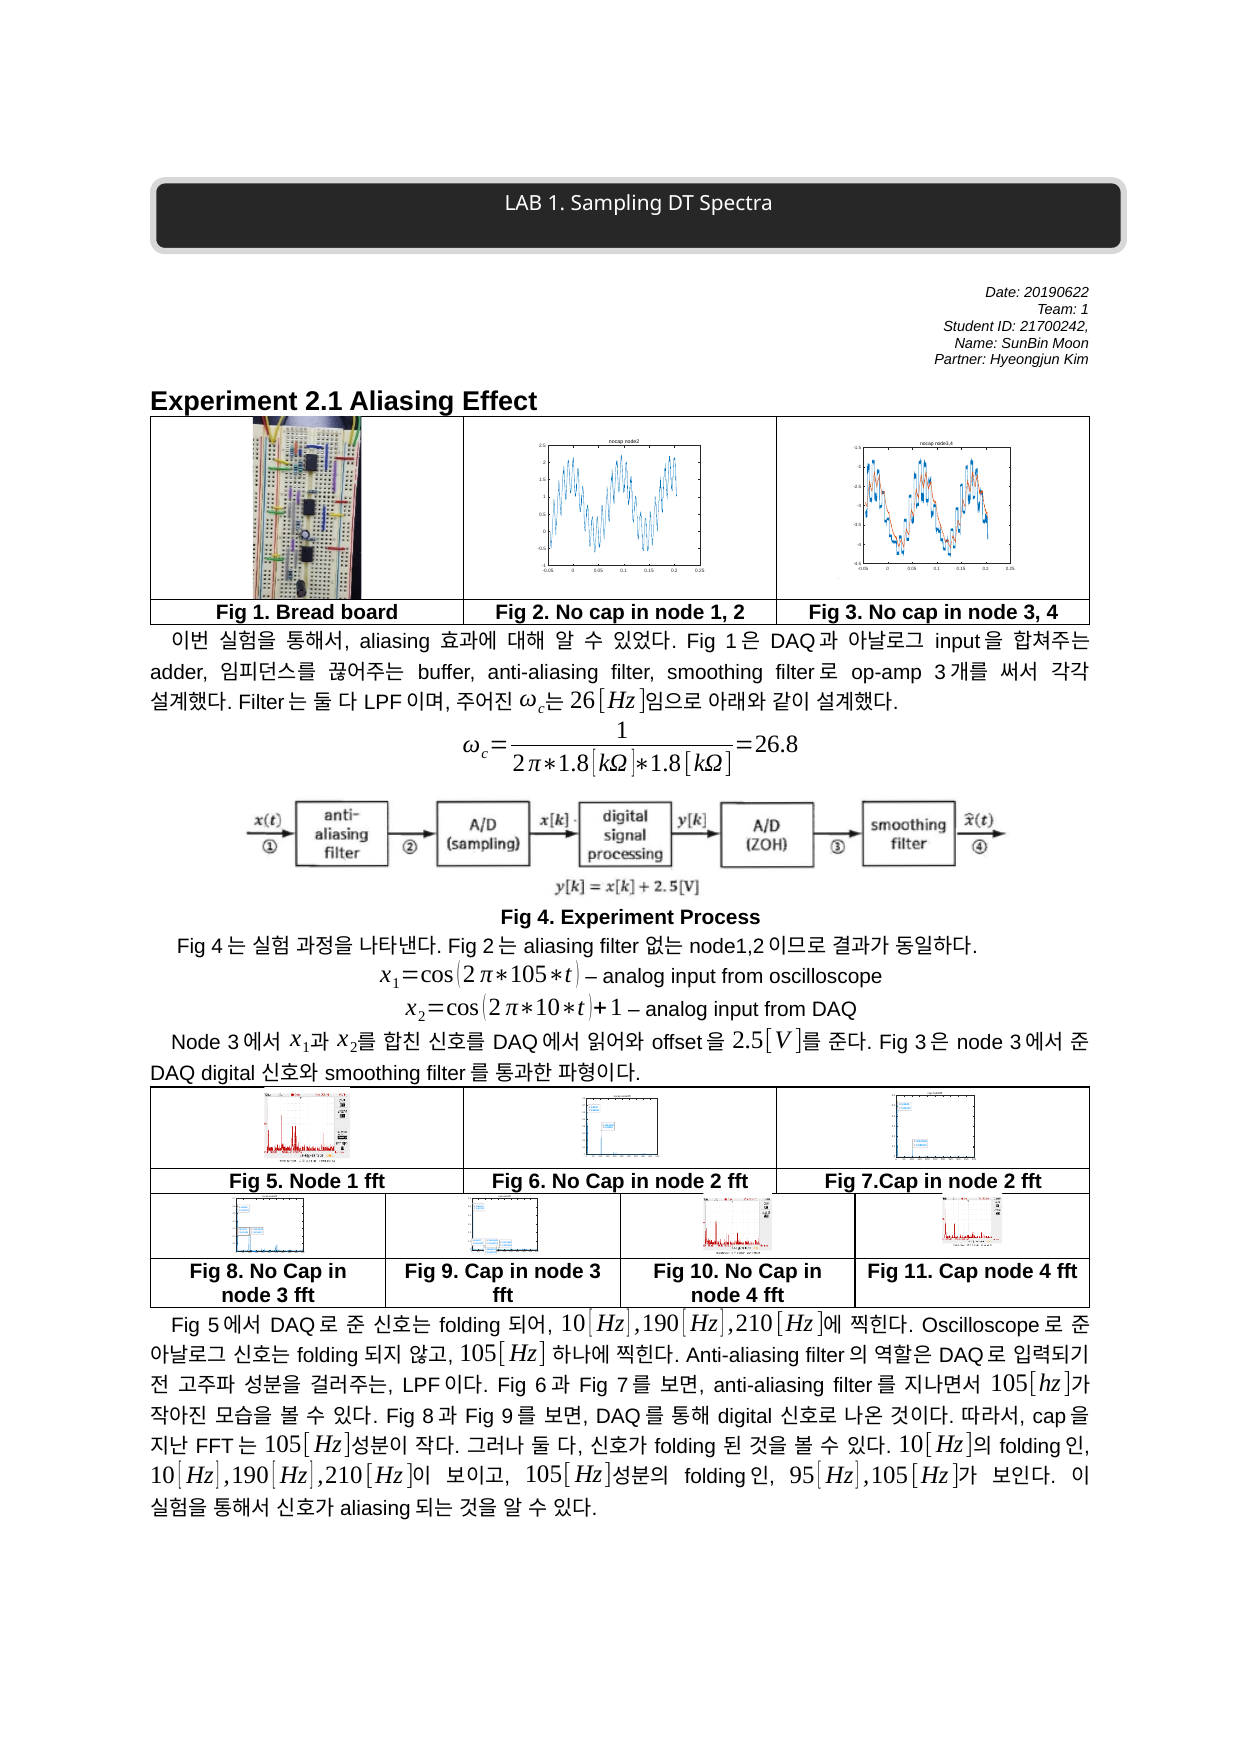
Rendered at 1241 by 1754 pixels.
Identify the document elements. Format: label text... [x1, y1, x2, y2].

table_header [464, 417, 776, 599]
text Fig 5에서 DAQ로 준 신호는 folding 되어, 에 찍힌다. Oscilloscope로 준 아날로그 신호는 folding 되지 않고, 하나에 찍힌다. Anti-aliasing filter의 역할은 DAQ로 입력되기 전 고주파 성분을 걸러주는, LPF이다. Fig 6과 Fig 7를 보면, anti-aliasing filter를 지나면서 가 작아진 모습을 볼 수 있다. Fig 8과 Fig 9를 보면, DAQ를 통해 digital 신호로 나온 것이다. 따라서, cap을 지난 FFT는 성분이 작다. 그러나 둘 다, 신호가 folding 된 것을 볼 수 있다. 의 folding인, 이 보이고, 성분의 folding인, 가 보인다. 이 실험을 통해서 신호가 aliasing되는 것을 알 수 있다. [150, 1308, 1090, 1521]
table_cell [386, 1194, 620, 1258]
table_header [350, 1088, 463, 1167]
table_cell Fig 8. No Cap in node 3 fft [151, 1259, 385, 1307]
table_cell Fig 9. Cap in node 3 fft [386, 1259, 620, 1307]
table_header [777, 417, 1089, 599]
table_cell Fig 7.Cap in node 2 fft [777, 1169, 1089, 1192]
text Date: 20190622 [796, 284, 1090, 301]
table_cell Fig 2. No cap in node 1, 2 [464, 600, 776, 624]
table_header [362, 417, 463, 599]
text Name: SunBin Moon [796, 334, 1090, 351]
text Experiment 2.1 Aliasing Effect [150, 384, 1090, 416]
table_cell Fig 3. No cap in node 3, 4 [777, 600, 1089, 624]
text 이번 실험을 통해서, aliasing 효과에 대해 알 수 있었다. Fig 1은 DAQ과 아날로그 input을 합쳐주는 adder, 임피던스를 끊어주는 buffer, anti-aliasing filter, smoothing filter로 op-amp 3개를 써서 각각 설계했다. Filter는 둘 다 LPF이며, 주어진 는 임으로 아래와 같이 설계했다. [150, 625, 1090, 716]
table_header [151, 1088, 264, 1167]
table_cell Fig 6. No Cap in node 2 fft [464, 1169, 776, 1192]
table_header [464, 1088, 776, 1167]
text – analog input from DAQ [150, 992, 1090, 1025]
table_cell [856, 1194, 1089, 1258]
picture [252, 416, 362, 599]
text Student ID: 21700242, [796, 317, 1090, 334]
text – analog input from oscilloscope [150, 959, 1090, 992]
table_header [151, 417, 252, 599]
table_cell Fig 11. Cap node 4 fft [856, 1259, 1089, 1307]
picture [703, 1193, 772, 1258]
text Node 3에서 과 를 합친 신호를 DAQ에서 읽어와 offset을 를 준다. Fig 3은 node 3에서 준 DAQ digital 신호와 smoothing filter를 통과한 파형이다. [150, 1025, 1090, 1086]
table_cell Fig 1. Bread board [151, 600, 463, 624]
table_header [777, 1088, 1089, 1167]
table_cell [772, 1194, 854, 1258]
picture [942, 1193, 1003, 1250]
table_cell Fig 5. Node 1 fft [151, 1169, 463, 1192]
text Team: 1 [796, 301, 1090, 317]
table_cell [621, 1194, 703, 1258]
table_cell Fig 10. No Cap in node 4 fft [621, 1259, 854, 1307]
picture [264, 1087, 350, 1168]
text Partner: Hyeongjun Kim [796, 351, 1090, 368]
text Fig 4. Experiment Process [150, 905, 1090, 929]
table_cell [151, 1194, 385, 1258]
picture [235, 778, 1026, 905]
text Fig 4는 실험 과정을 나타낸다. Fig 2는 aliasing filter 없는 node1,2이므로 결과가 동일하다. [150, 929, 1090, 959]
